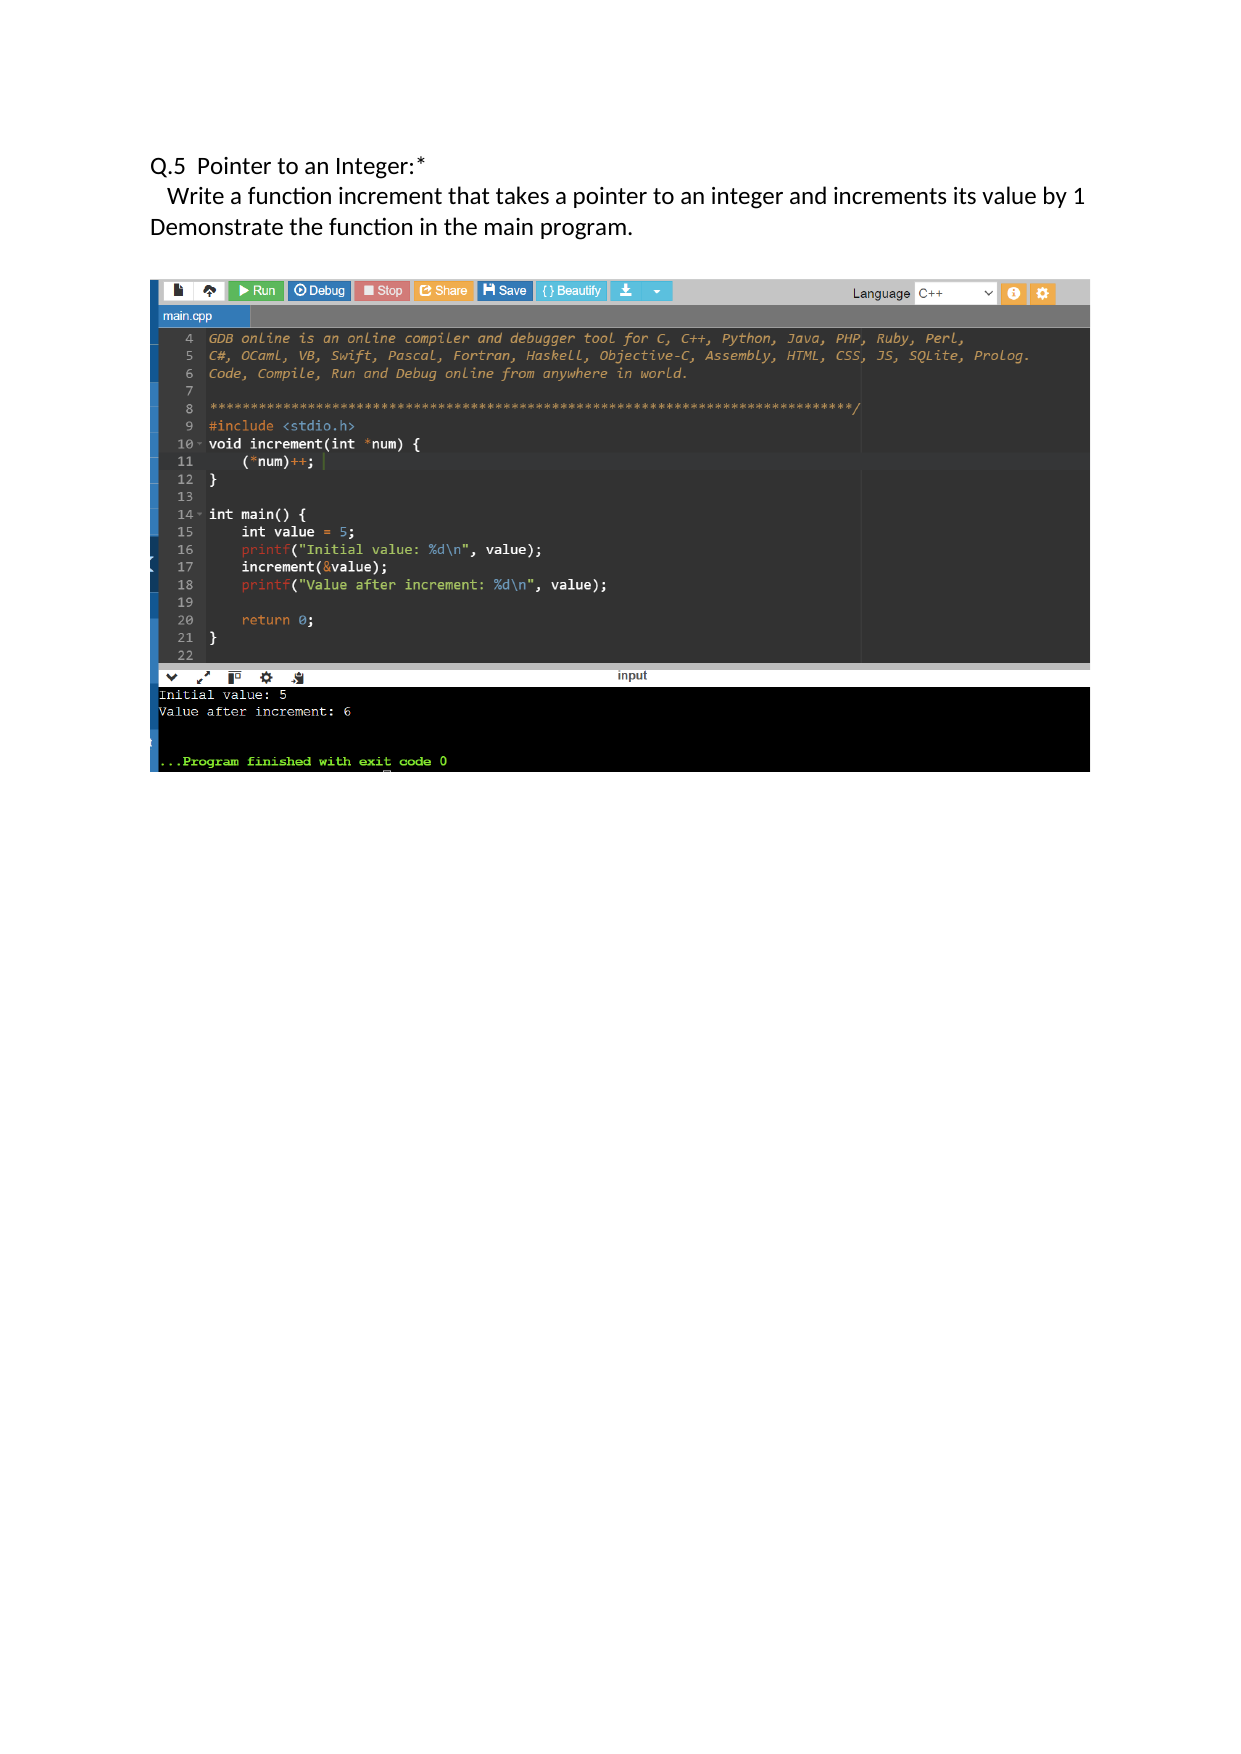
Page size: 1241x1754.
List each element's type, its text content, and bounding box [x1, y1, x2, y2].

text Q.5 Pointer to an Integer:* [150, 150, 1090, 181]
picture [150, 272, 1091, 772]
text Write a function increment that takes a pointer to an integer and increments its value by 1 Demonstrate the function in the main program. [150, 181, 1090, 242]
